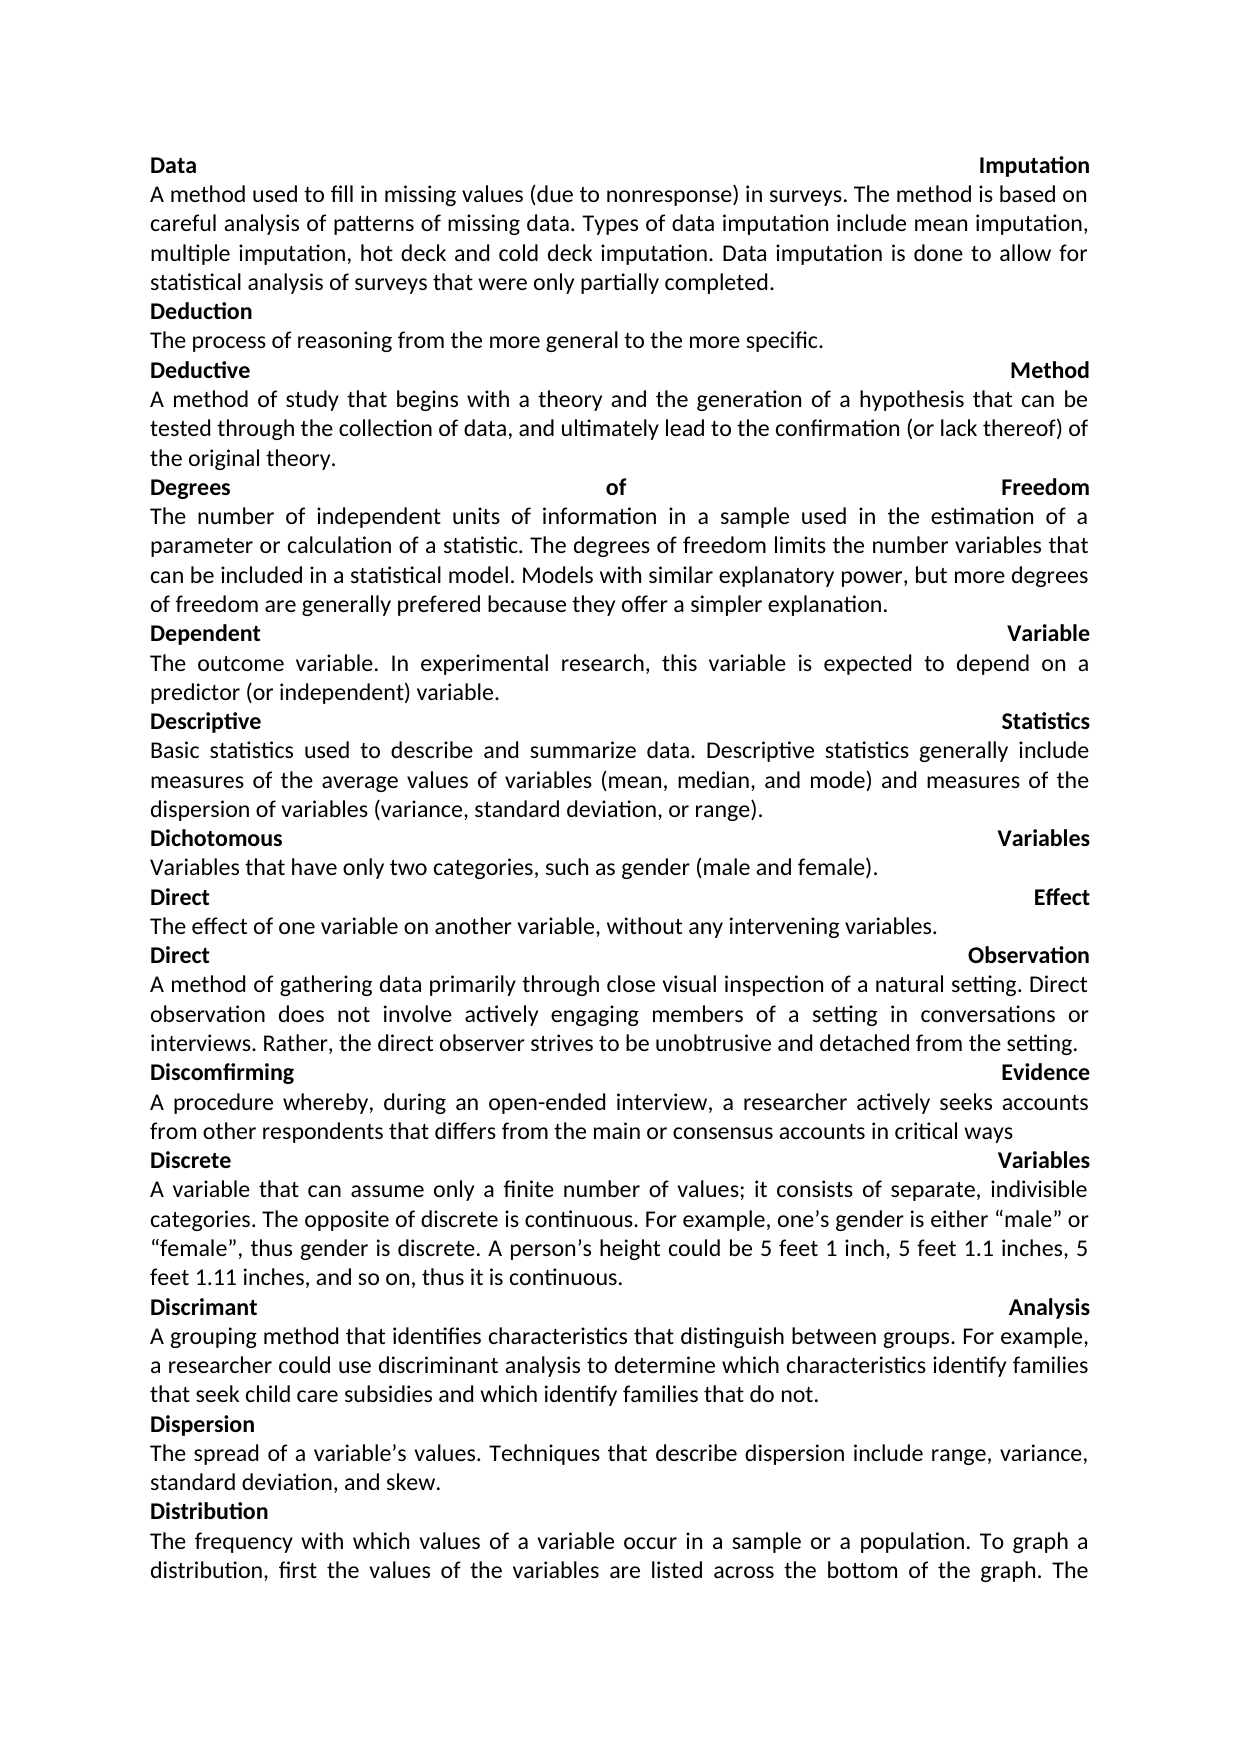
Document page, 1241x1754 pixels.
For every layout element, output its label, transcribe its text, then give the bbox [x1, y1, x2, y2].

text Discomfirming Evidence A procedure whereby, during an open-ended interview, a researcher actively seeks accounts from other respondents that differs from the main or consensus accounts in critical ways [150, 1057, 1090, 1145]
text Degrees of Freedom The number of independent units of information in a sample used in the estimation of a parameter or calculation of a statistic. The degrees of freedom limits the number variables that can be included in a statistical model. Models with similar explanatory power, but more degrees of freedom are generally prefered because they offer a simpler explanation. [150, 472, 1090, 618]
text Data Imputation A method used to fill in missing values (due to nonresponse) in surveys. The method is based on careful analysis of patterns of missing data. Types of data imputation include mean imputation, multiple imputation, hot deck and cold deck imputation. Data imputation is done to allow for statistical analysis of surveys that were only partially completed. [150, 150, 1090, 296]
text Deductive Method A method of study that begins with a theory and the generation of a hypothesis that can be tested through the collection of data, and ultimately lead to the confirmation (or lack thereof) of the original theory. [150, 355, 1090, 472]
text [150, 1496, 1090, 1584]
text Direct Observation A method of gathering data primarily through close visual inspection of a natural setting. Direct observation does not involve actively engaging members of a setting in conversations or interviews. Rather, the direct observer strives to be unobtrusive and detached from the setting. [150, 940, 1090, 1057]
text Direct Effect The effect of one variable on another variable, without any intervening variables. [150, 882, 1090, 940]
text Deduction The process of reasoning from the more general to the more specific. [150, 296, 1090, 355]
text Dispersion The spread of a variable’s values. Techniques that describe dispersion include range, variance, standard deviation, and skew. [150, 1409, 1090, 1496]
text Discrimant Analysis A grouping method that identifies characteristics that distinguish between groups. For example, a researcher could use discriminant analysis to determine which characteristics identify families that seek child care subsidies and which identify families that do not. [150, 1292, 1090, 1409]
text Descriptive Statistics Basic statistics used to describe and summarize data. Descriptive statistics generally include measures of the average values of variables (mean, median, and mode) and measures of the dispersion of variables (variance, standard deviation, or range). [150, 706, 1090, 823]
text Dichotomous Variables Variables that have only two categories, such as gender (male and female). [150, 823, 1090, 882]
text Discrete Variables A variable that can assume only a finite number of values; it consists of separate, indivisible categories. The opposite of discrete is continuous. For example, one’s gender is either “male” or “female”, thus gender is discrete. A person’s height could be 5 feet 1 inch, 5 feet 1.1 inches, 5 feet 1.11 inches, and so on, thus it is continuous. [150, 1145, 1090, 1292]
text Dependent Variable The outcome variable. In experimental research, this variable is expected to depend on a predictor (or independent) variable. [150, 618, 1090, 706]
